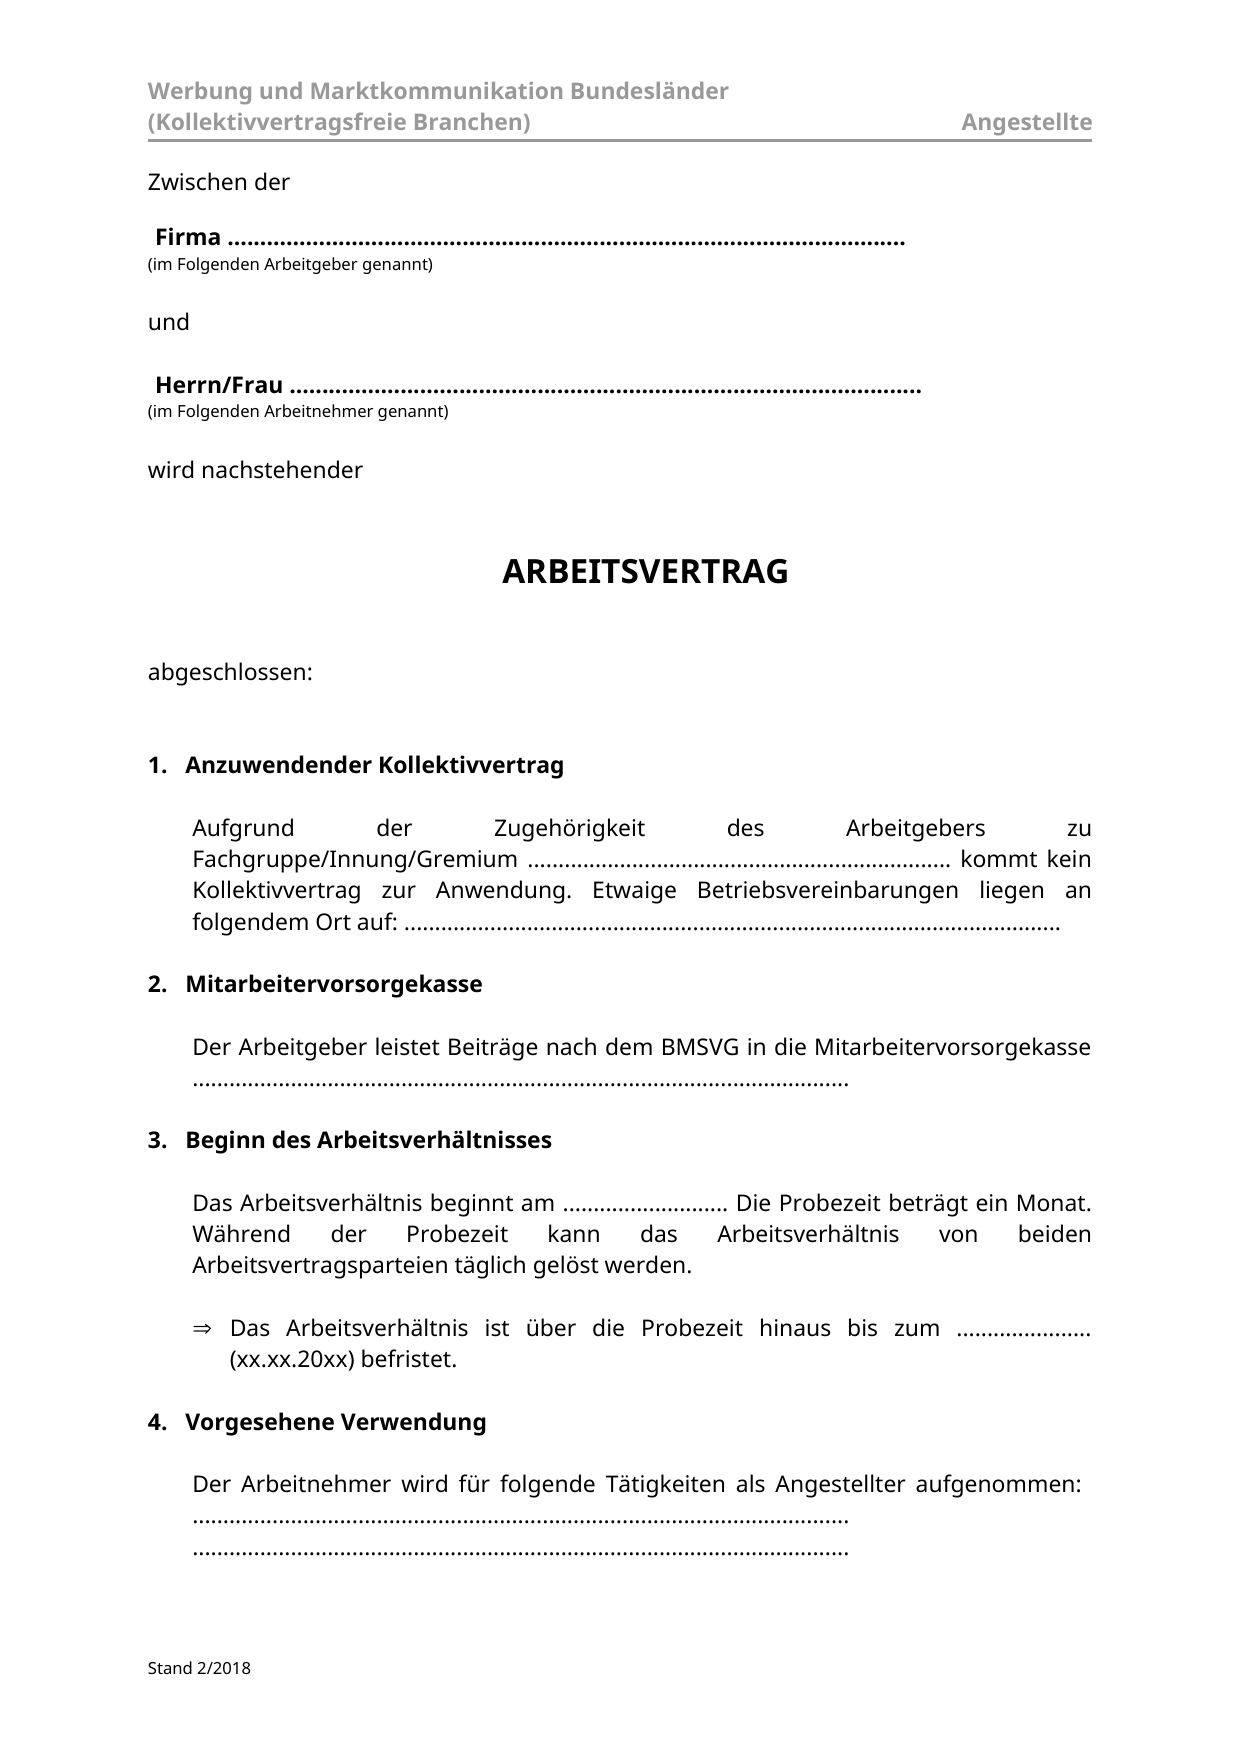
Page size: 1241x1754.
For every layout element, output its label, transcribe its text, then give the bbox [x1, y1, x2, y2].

text Zwischen der [148, 166, 1092, 197]
list Das Arbeitsverhältnis ist über die Probezeit hinaus bis zum ...................... (xx.xx.20xx) befristet. [192, 1312, 1092, 1374]
text wird nachstehender [148, 454, 1092, 485]
list Anzuwendender Kollektivvertrag [148, 749, 1092, 781]
list Beginn des Arbeitsverhältnisses [148, 1124, 1092, 1156]
list Vorgesehene Verwendung [148, 1406, 1092, 1437]
text (im Folgenden Arbeitnehmer genannt) [148, 400, 1092, 423]
table_header Herrn/Frau ................................................................................................. [148, 369, 1107, 400]
text Der Arbeitgeber leistet Beiträge nach dem BMSVG in die Mitarbeitervorsorgekasse ........................................................................................................... [192, 1031, 1092, 1093]
table_header Firma ........................................................................................................ [148, 221, 1107, 252]
text abgeschlossen: [148, 656, 1092, 687]
text ........................................................................................................... [192, 1531, 1092, 1562]
text (im Folgenden Arbeitgeber genannt) [148, 252, 1092, 275]
text Der Arbeitnehmer wird für folgende Tätigkeiten als Angestellter aufgenommen: ........................................................................................................... [192, 1468, 1092, 1531]
text Das Arbeitsverhältnis beginnt am ........................... Die Probezeit beträgt ein Monat. Während der Probezeit kann das Arbeitsverhältnis von beiden Arbeitsvertragsparteien täglich gelöst werden. [192, 1187, 1092, 1281]
subtitle ARBEITSVERTRAG [148, 548, 1092, 593]
text und [148, 306, 1092, 337]
text Aufgrund der Zugehörigkeit des Arbeitgebers zu Fachgruppe/Innung/Gremium ..................................................................... kommt kein Kollektivvertrag zur Anwendung. Etwaige Betriebsvereinbarungen liegen an folgendem Ort auf: ........................................................................................................... [192, 812, 1092, 937]
list Mitarbeitervorsorgekasse [148, 968, 1092, 999]
